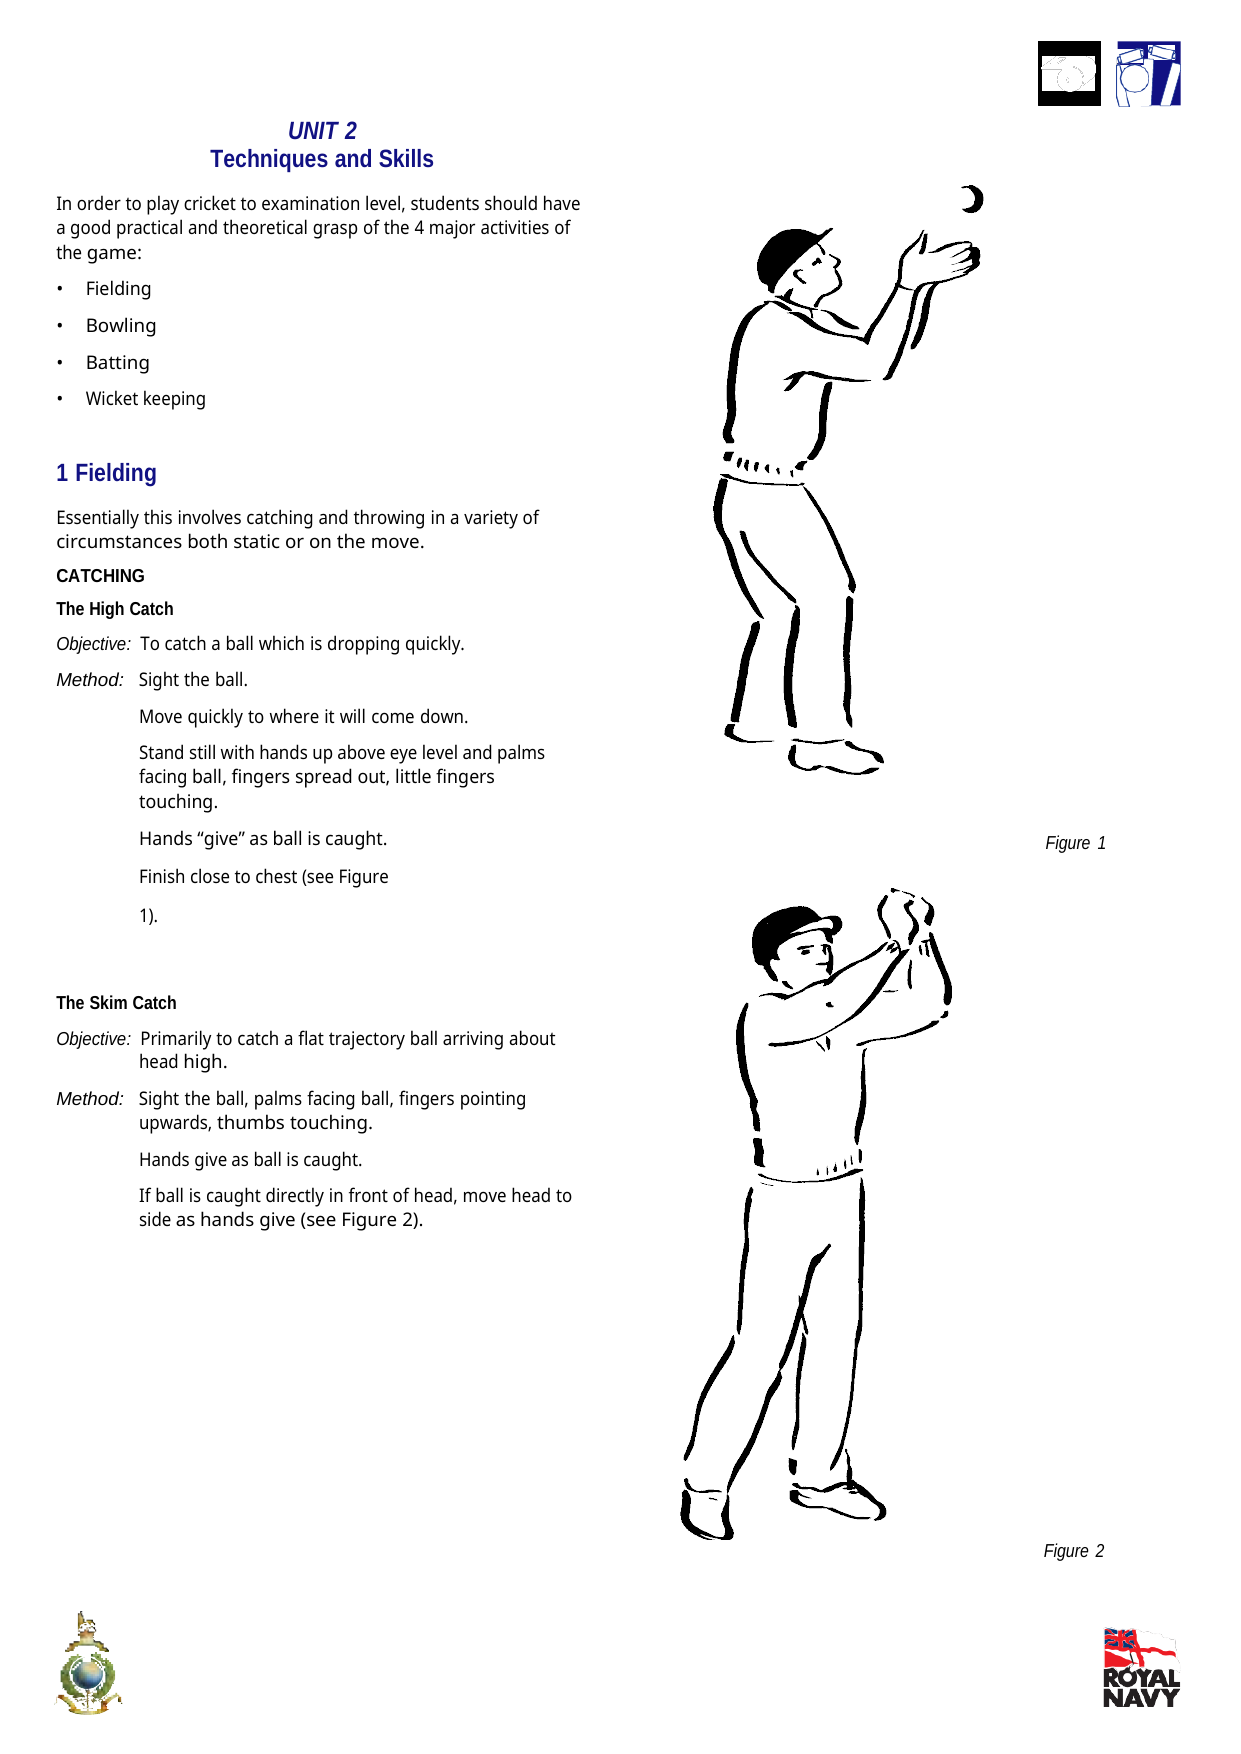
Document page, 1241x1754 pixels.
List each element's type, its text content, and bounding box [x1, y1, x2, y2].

text Techniques and Skills [208, 145, 436, 173]
subtitle The High Catch [56, 597, 586, 619]
picture [52, 1608, 123, 1715]
picture [1093, 1626, 1181, 1707]
text Hands give as ball is caught. [139, 1146, 586, 1171]
list Wicket keeping [56, 386, 586, 411]
picture [1148, 45, 1176, 60]
text Figure 1 [660, 832, 1106, 853]
picture [713, 185, 984, 775]
subtitle UNIT 2 [208, 117, 436, 145]
picture [1041, 56, 1096, 92]
text Objective: Primarily to catch a flat trajectory ball arriving about head high. [56, 1026, 586, 1074]
text Objective: To catch a ball which is dropping quickly. [56, 630, 586, 656]
text Method: Sight the ball, palms facing ball, fingers pointing upwards, thumbs touching. [56, 1086, 578, 1135]
text Method: Sight the ball. [56, 667, 586, 692]
subtitle CATCHING [56, 565, 586, 586]
text 1 Fielding [56, 458, 586, 487]
text If ball is caught directly in front of head, move head to side as hands give (see Figure 2). [139, 1183, 586, 1232]
subtitle The Skim Catch [56, 992, 586, 1014]
text Essentially this involves catching and throwing in a variety of circumstances both static or on the move. [56, 505, 586, 554]
list Fielding [56, 276, 586, 301]
text Stand still with hands up above eye level and palms facing ball, fingers spread out, little fingers touching. [139, 740, 577, 814]
text Move quickly to where it will come down. [139, 703, 586, 729]
picture [1116, 48, 1149, 107]
picture [680, 888, 952, 1540]
text In order to play cricket to examination level, students should have a good practical and theoretical grasp of the 4 major activities of the game: [56, 191, 586, 265]
list Batting [56, 349, 586, 374]
list Bowling [56, 312, 586, 338]
text Hands “give” as ball is caught. Finish close to chest (see Figure 1). [139, 825, 407, 927]
